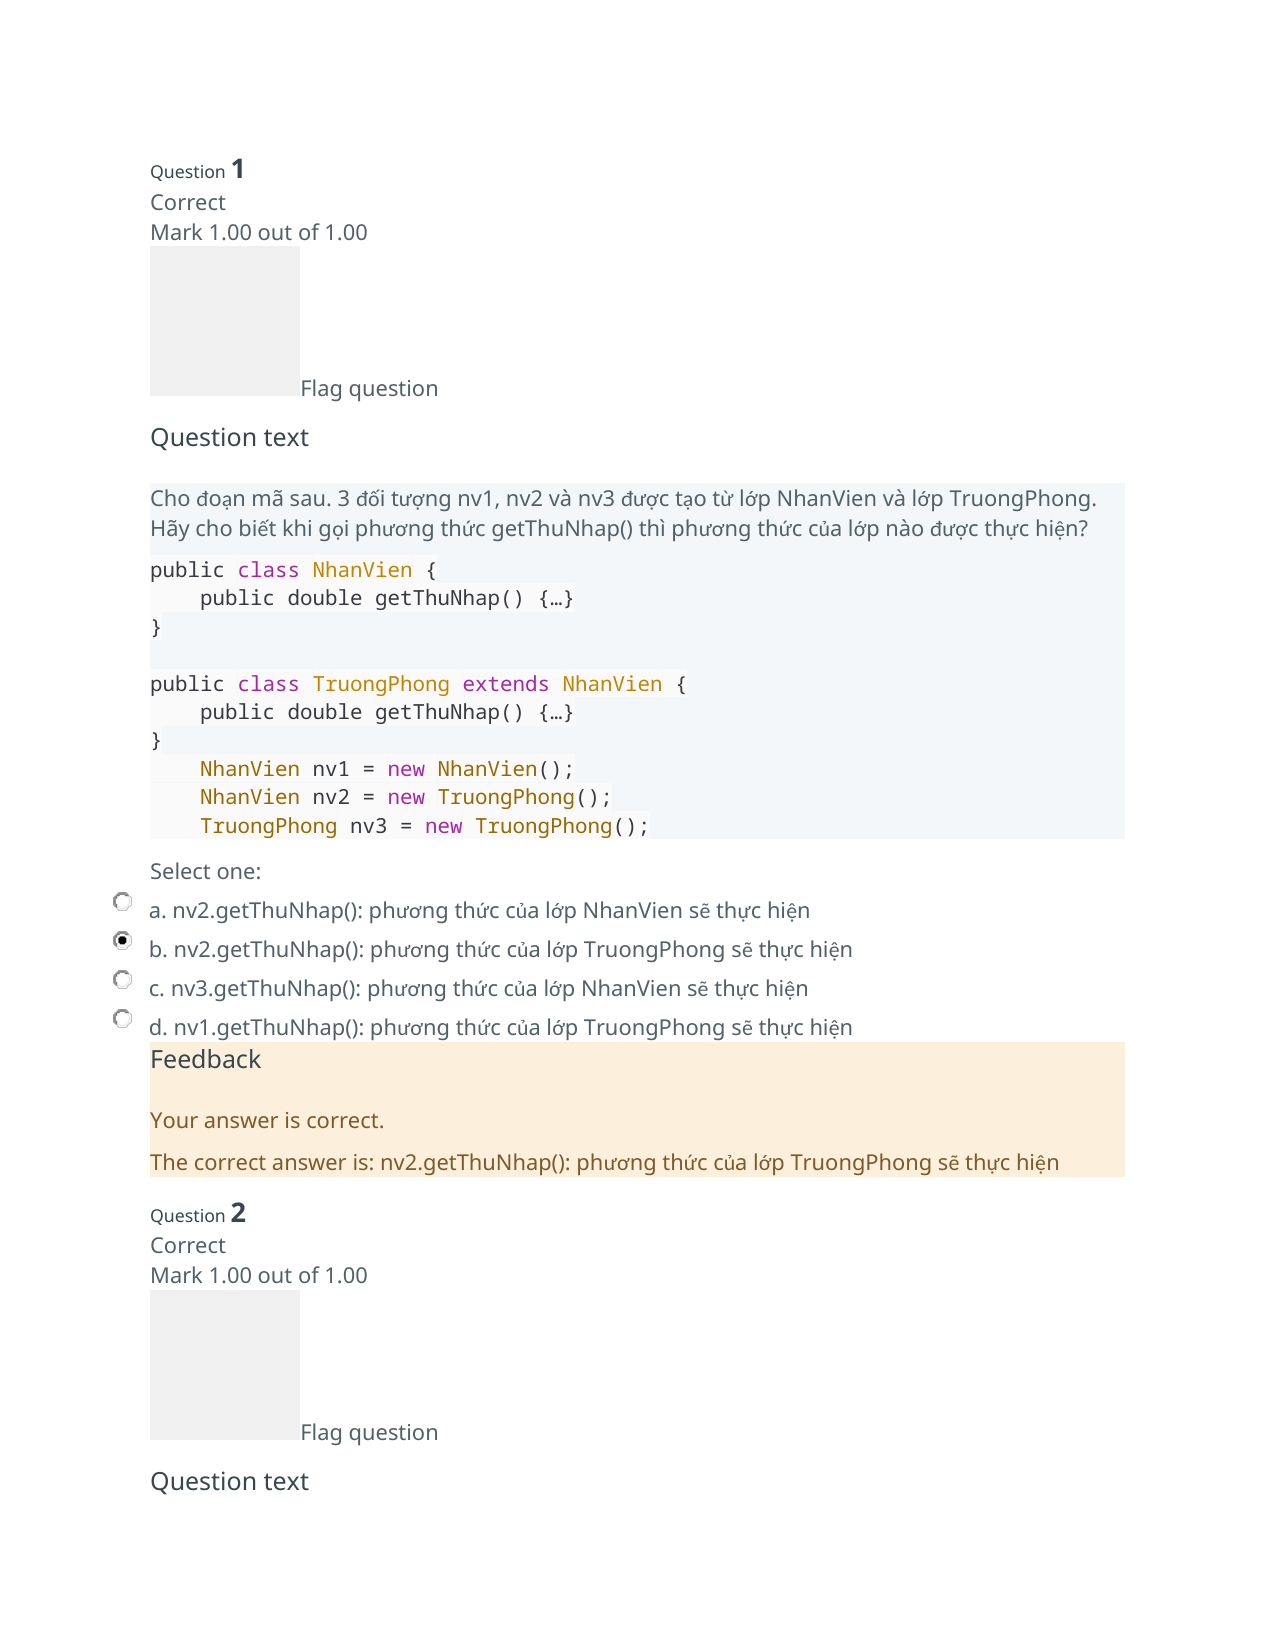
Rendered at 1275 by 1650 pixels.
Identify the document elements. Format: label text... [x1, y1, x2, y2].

text Feedback [150, 1042, 1125, 1076]
text Flag question [150, 1290, 1125, 1446]
text Mark 1.00 out of 1.00 [150, 1260, 1125, 1290]
text c. nv3.getThuNhap(): phương thức của lớp NhanVien sẽ thực hiện [111, 964, 1125, 1003]
text Mark 1.00 out of 1.00 [150, 217, 1125, 246]
text Question 1 [150, 150, 1125, 187]
text d. nv1.getThuNhap(): phương thức của lớp TruongPhong sẽ thực hiện [111, 1003, 1125, 1042]
text Correct [150, 187, 1125, 217]
text The correct answer is: nv2.getThuNhap(): phương thức của lớp TruongPhong sẽ thực hiện [150, 1147, 1125, 1177]
text Select one: [150, 856, 1125, 886]
text Question text [150, 1463, 1125, 1497]
text Flag question [150, 246, 1125, 403]
text Correct [150, 1230, 1125, 1260]
text Question text [150, 419, 1125, 454]
text Your answer is correct. [150, 1105, 1125, 1134]
text b. nv2.getThuNhap(): phương thức của lớp TruongPhong sẽ thực hiện [111, 925, 1125, 964]
text public class NhanVien { public double getThuNhap() {…} } public class TruongPhong extends NhanVien { public double getThuNhap() {…} } NhanVien nv1 = new NhanVien(); NhanVien nv2 = new TruongPhong(); TruongPhong nv3 = new TruongPhong(); [150, 555, 1125, 839]
text Cho đoạn mã sau. 3 đối tượng nv1, nv2 và nv3 được tạo từ lớp NhanVien và lớp TruongPhong. Hãy cho biết khi gọi phương thức getThuNhap() thì phương thức của lớp nào được thực hiện? [150, 483, 1125, 542]
text Question 2 [150, 1193, 1125, 1230]
text a. nv2.getThuNhap(): phương thức của lớp NhanVien sẽ thực hiện [111, 886, 1125, 925]
